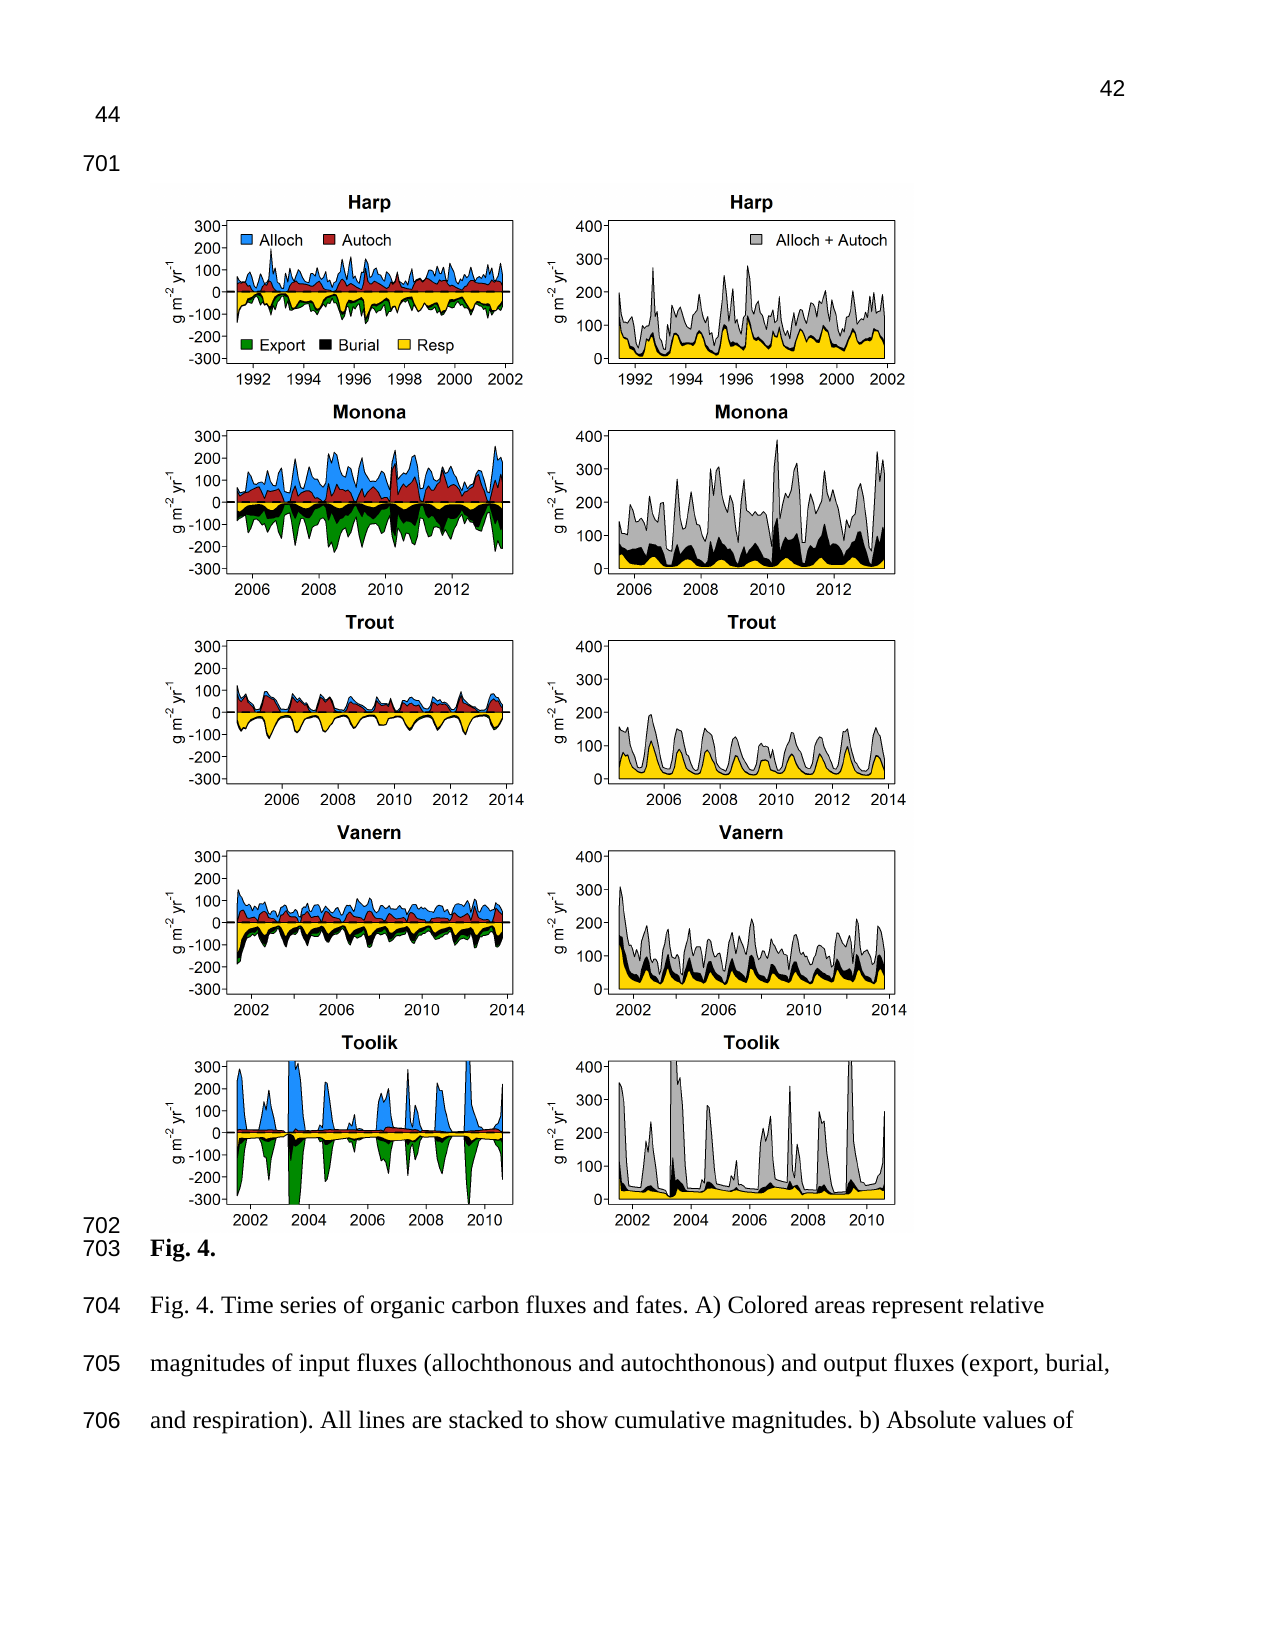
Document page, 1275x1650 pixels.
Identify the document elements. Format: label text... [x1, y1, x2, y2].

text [150, 1291, 1125, 1434]
text Fig. 4. [150, 1233, 1125, 1262]
picture [150, 183, 914, 1233]
